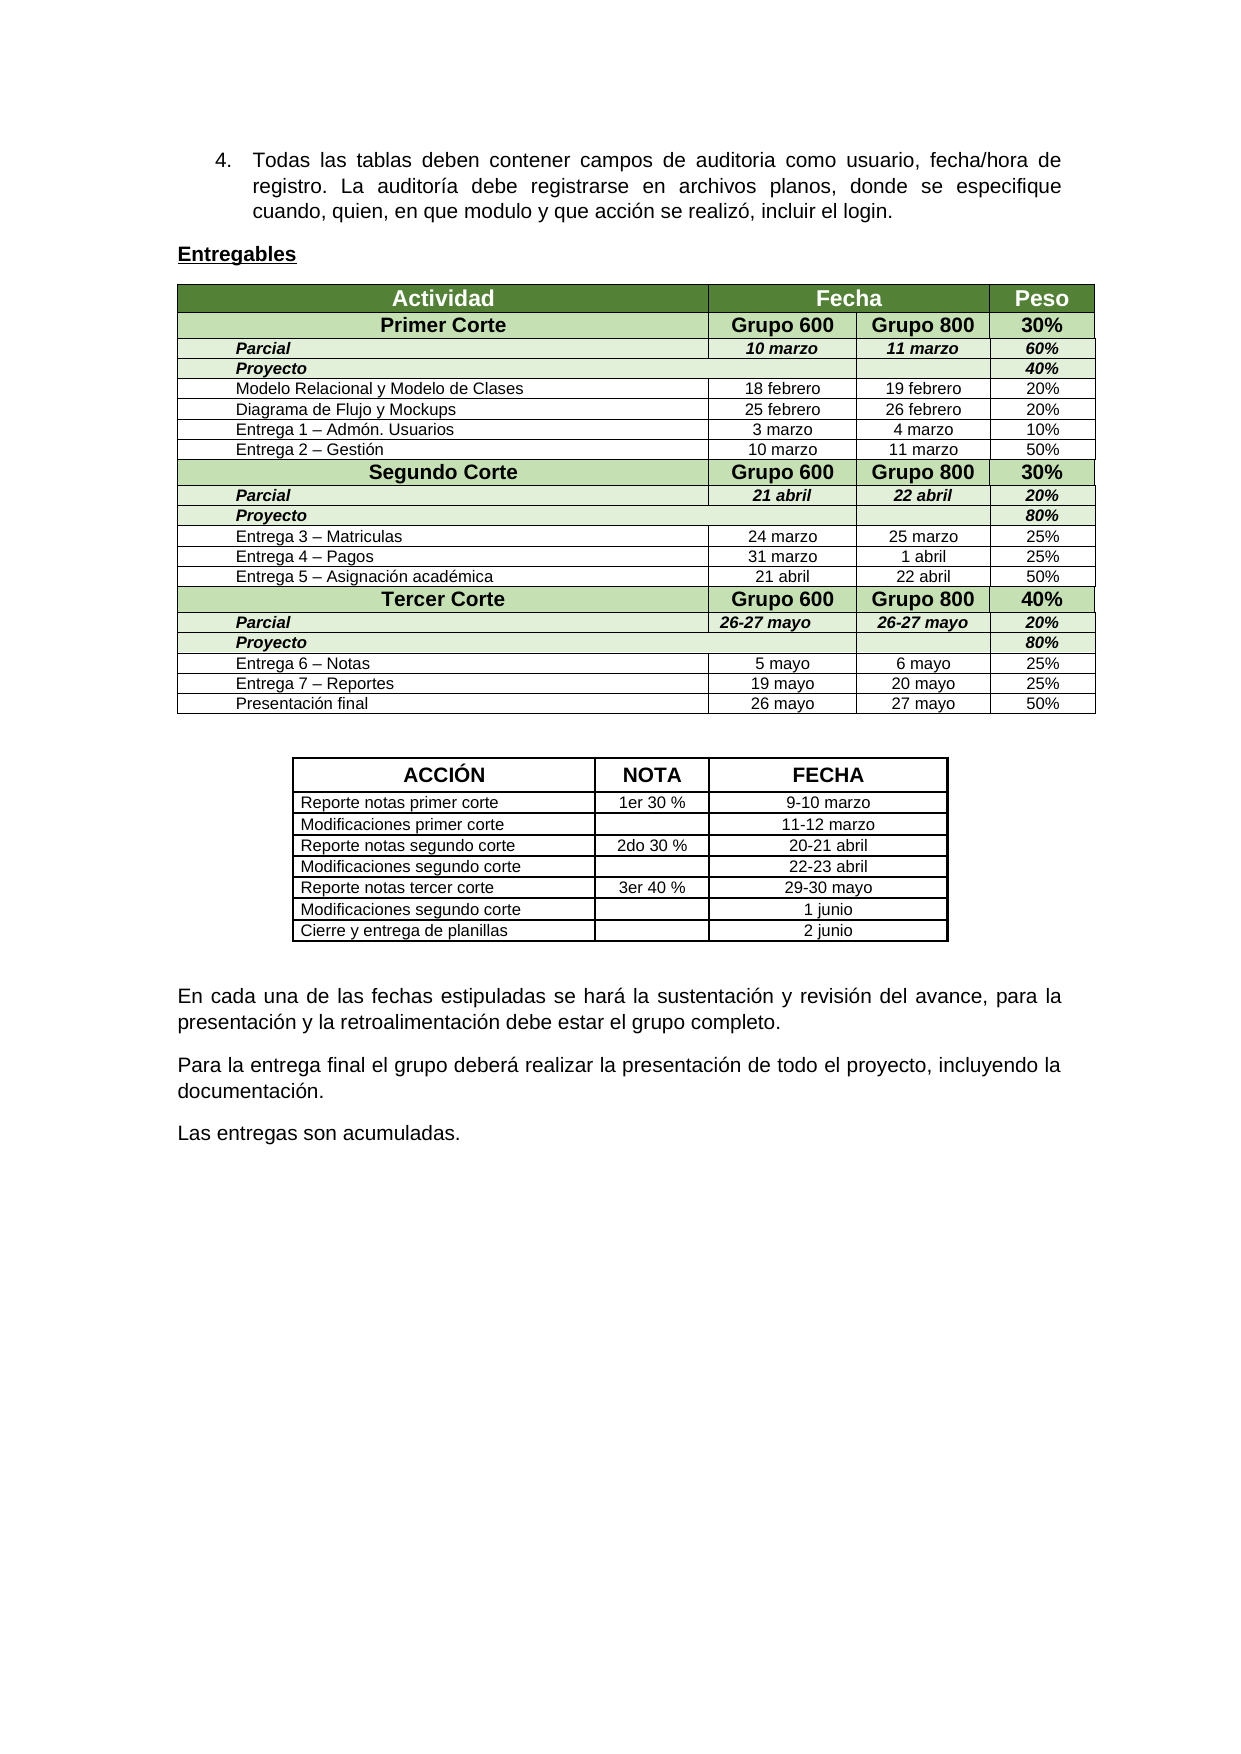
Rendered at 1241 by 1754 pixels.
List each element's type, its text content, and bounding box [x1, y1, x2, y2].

table_cell 11-12 marzo [710, 814, 946, 833]
table_cell 11 marzo [857, 440, 990, 459]
table_cell 50% [991, 567, 1095, 586]
table_header NOTA [596, 759, 708, 791]
table_cell 19 febrero [857, 379, 990, 398]
table_cell Modificaciones segundo corte [294, 899, 594, 918]
table_cell 2 junio [710, 921, 946, 940]
table_cell [857, 633, 990, 652]
table_cell Reporte notas segundo corte [294, 836, 594, 855]
table_cell Segundo Corte [178, 460, 708, 485]
table_cell 25% [991, 674, 1095, 693]
table_cell 3er 40 % [596, 878, 708, 897]
table_cell Parcial [178, 613, 708, 632]
table_header FECHA [710, 759, 946, 791]
table_cell Presentación final [178, 694, 708, 713]
table_cell 80% [991, 633, 1095, 652]
table_cell 25% [991, 526, 1095, 546]
table_cell 26 mayo [709, 694, 856, 713]
table_cell Tercer Corte [178, 587, 708, 612]
table_header Fecha [709, 285, 989, 312]
table_cell 6 mayo [857, 654, 990, 673]
table_cell 30% [990, 313, 1094, 338]
table_cell 50% [991, 694, 1095, 713]
table_cell 29-30 mayo [710, 878, 946, 897]
table_cell Reporte notas tercer corte [294, 878, 594, 897]
table_cell Parcial [178, 339, 708, 358]
table_cell 22-23 abril [710, 857, 946, 876]
table_cell 80% [991, 506, 1095, 525]
table_cell 25 febrero [709, 399, 856, 418]
table_cell 24 marzo [709, 526, 856, 546]
table_cell 19 mayo [709, 674, 856, 693]
table_cell Grupo 600 [709, 313, 856, 338]
table_cell 21 abril [709, 486, 856, 505]
table_cell [857, 506, 990, 525]
table_cell 18 febrero [709, 379, 856, 398]
table_cell Grupo 800 [857, 313, 989, 338]
table_cell 50% [991, 440, 1095, 459]
table_cell 4 marzo [857, 420, 990, 439]
table_cell 25 marzo [857, 526, 990, 546]
table_cell 1 junio [710, 899, 946, 918]
table_cell 40% [990, 587, 1094, 612]
table_cell Proyecto [178, 506, 856, 525]
table_cell Entrega 3 – Matriculas [178, 526, 708, 546]
table_cell 5 mayo [709, 654, 856, 673]
table_cell 10% [991, 420, 1095, 439]
table_header Peso [990, 285, 1094, 312]
table_cell Entrega 2 – Gestión [178, 440, 708, 459]
table_cell 1 abril [857, 547, 990, 566]
table_cell 60% [991, 339, 1095, 358]
table_cell [596, 814, 708, 833]
table_cell Modificaciones primer corte [294, 814, 594, 833]
table_cell Modelo Relacional y Modelo de Clases [178, 379, 708, 398]
table_cell 26-27 mayo [857, 613, 990, 632]
table_cell Grupo 800 [857, 460, 989, 485]
table_cell 26 febrero [857, 399, 990, 418]
table_cell Proyecto [178, 359, 856, 378]
table_cell 2do 30 % [596, 836, 708, 855]
table_cell Entrega 7 – Reportes [178, 674, 708, 693]
table_cell [857, 359, 990, 378]
table_cell 1er 30 % [596, 793, 708, 812]
table_cell 31 marzo [709, 547, 856, 566]
table_cell 22 abril [857, 567, 990, 586]
table_cell 26-27 mayo [709, 613, 856, 632]
table_cell Cierre y entrega de planillas [294, 921, 594, 940]
table_cell [596, 857, 708, 876]
table_cell 20% [991, 613, 1095, 632]
list Todas las tablas deben contener campos de auditoria como usuario, fecha/hora de registro. La auditoría debe registrarse en archivos planos, donde se especifique cuando, quien, en que modulo y que acción se realizó, incluir el login. [215, 148, 1063, 223]
table_cell 20% [991, 486, 1095, 505]
table_cell Entrega 4 – Pagos [178, 547, 708, 566]
table_cell Reporte notas primer corte [294, 793, 594, 812]
table_cell Parcial [178, 486, 708, 505]
table_cell 11 marzo [857, 339, 990, 358]
table_cell 40% [991, 359, 1095, 378]
table_cell Proyecto [178, 633, 856, 652]
table_header ACCIÓN [294, 759, 594, 791]
table_cell Primer Corte [178, 313, 708, 338]
table_cell 10 marzo [709, 440, 856, 459]
table_cell 20 mayo [857, 674, 990, 693]
table_cell 22 abril [857, 486, 990, 505]
table_cell 27 mayo [857, 694, 990, 713]
table_cell Modificaciones segundo corte [294, 857, 594, 876]
table_cell 3 marzo [709, 420, 856, 439]
table_cell Diagrama de Flujo y Mockups [178, 399, 708, 418]
table_cell 21 abril [709, 567, 856, 586]
table_cell 25% [991, 654, 1095, 673]
table_cell 10 marzo [709, 339, 856, 358]
table_cell Grupo 600 [709, 587, 856, 612]
table_cell [596, 921, 708, 940]
text Para la entrega final el grupo deberá realizar la presentación de todo el proyecto, incluyendo la documentación. [177, 1053, 1063, 1102]
table_cell 25% [991, 547, 1095, 566]
table_cell 20-21 abril [710, 836, 946, 855]
text Las entregas son acumuladas. [177, 1121, 1063, 1145]
table_cell 20% [991, 399, 1095, 418]
table_cell 9-10 marzo [710, 793, 946, 812]
table_cell 30% [990, 460, 1094, 485]
text En cada una de las fechas estipuladas se hará la sustentación y revisión del avance, para la presentación y la retroalimentación debe estar el grupo completo. [177, 984, 1063, 1034]
table_cell Entrega 1 – Admón. Usuarios [178, 420, 708, 439]
table_cell Grupo 800 [857, 587, 989, 612]
table_cell 20% [991, 379, 1095, 398]
table_cell Entrega 5 – Asignación académica [178, 567, 708, 586]
table_cell [596, 899, 708, 918]
table_header Actividad [178, 285, 708, 312]
table_cell Entrega 6 – Notas [178, 654, 708, 673]
text Entregables [177, 242, 1063, 266]
table_cell Grupo 600 [709, 460, 856, 485]
